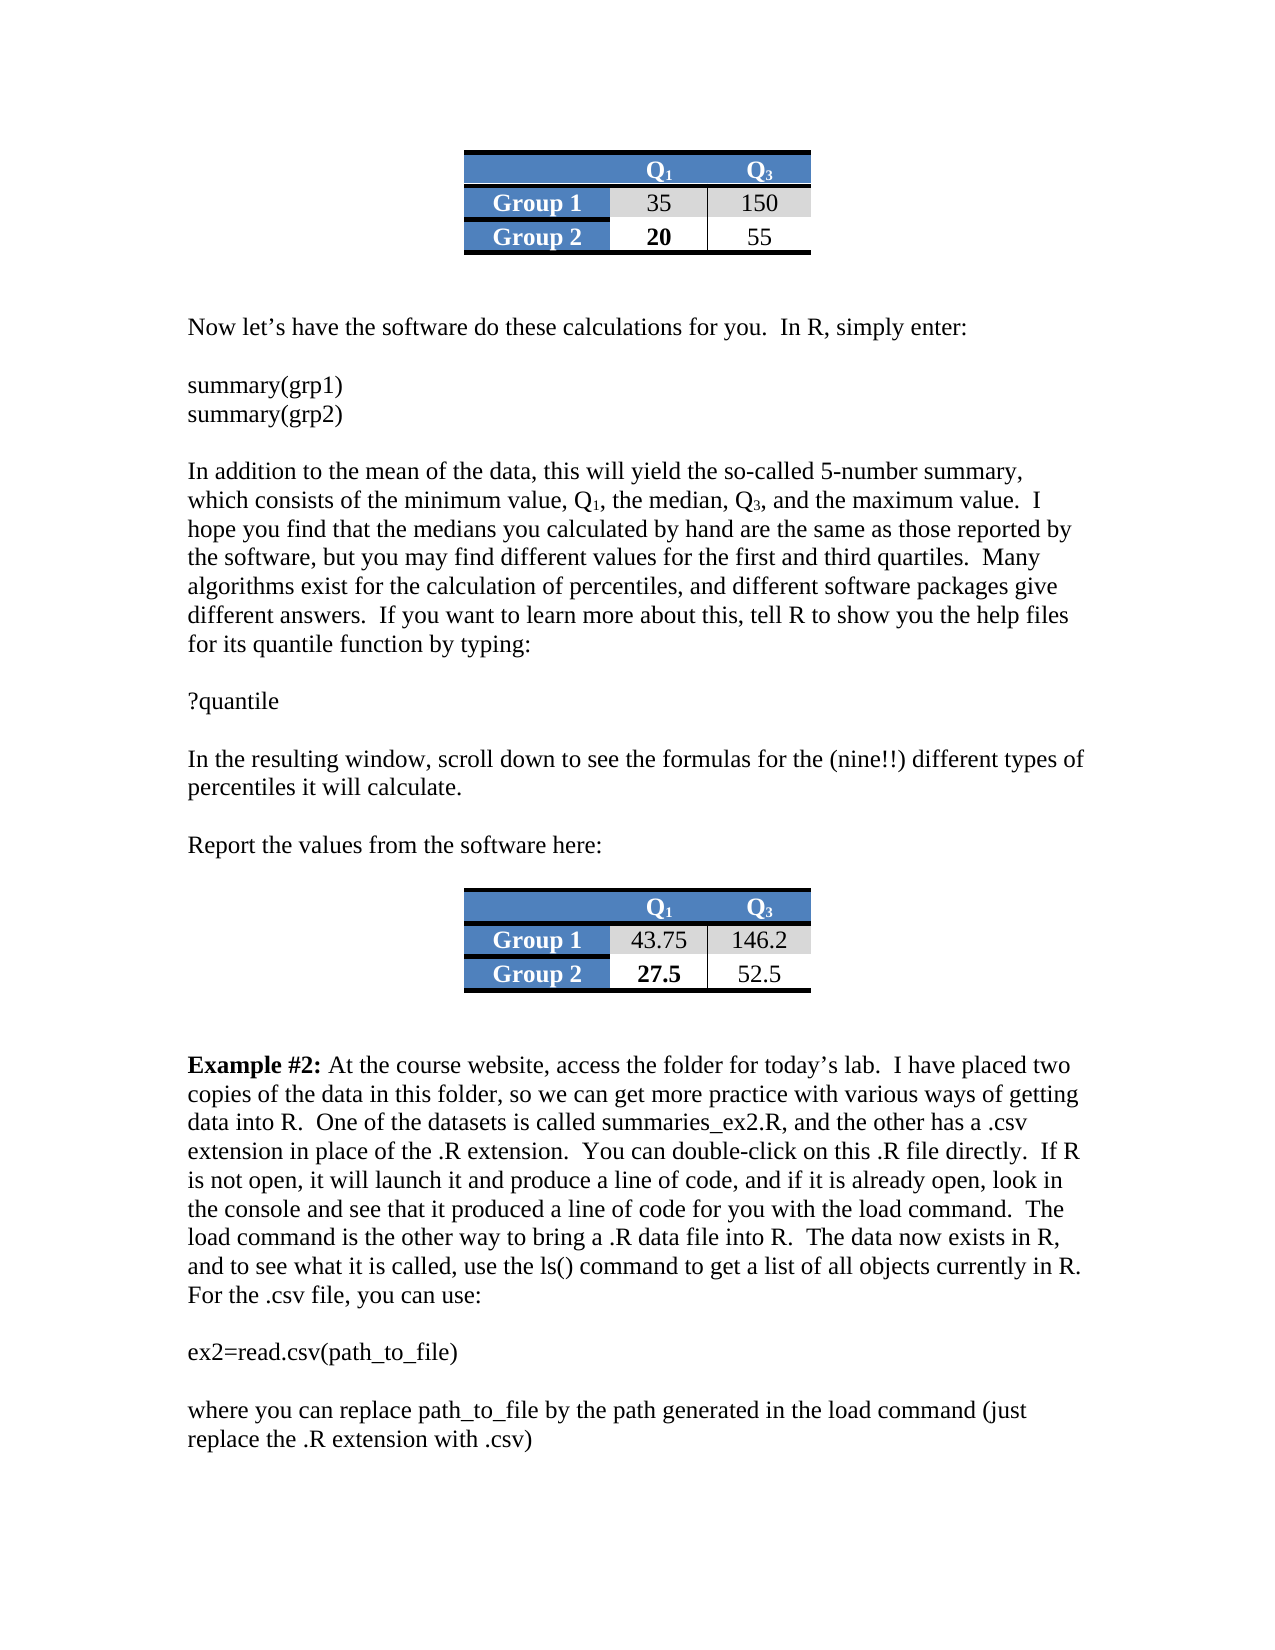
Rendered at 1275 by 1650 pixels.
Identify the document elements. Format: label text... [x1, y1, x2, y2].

text Report the values from the software here: [187, 830, 1087, 859]
table_cell 52.5 [708, 954, 811, 988]
table_header Q3 [708, 155, 811, 183]
table_header [464, 155, 610, 183]
table_header Q3 [708, 892, 811, 921]
table_cell Group 2 [464, 959, 610, 988]
table_cell Group 1 [464, 926, 610, 954]
table_cell Group 1 [464, 188, 610, 217]
text summary(grp2) [187, 399, 1087, 427]
table_cell 43.75 [610, 926, 707, 954]
text Now let’s have the software do these calculations for you. In R, simply enter: [187, 312, 1087, 341]
table_cell 20 [610, 217, 707, 250]
table_header Q1 [610, 892, 708, 921]
table_cell 146.2 [708, 926, 811, 954]
text summary(grp1) [187, 370, 1087, 399]
table_header [464, 892, 610, 921]
text ex2=read.csv(path_to_file) [187, 1337, 1087, 1366]
text In addition to the mean of the data, this will yield the so-called 5-number summary, which consists of the minimum value, Q1, the median, Q3, and the maximum value. I hope you find that the medians you calculated by hand are the same as those reported by the software, but you may find different values for the first and third quartiles. Many algorithms exist for the calculation of percentiles, and different software packages give different answers. If you want to learn more about this, tell R to show you the help files for its quantile function by typing: [187, 456, 1087, 657]
text Example #2: At the course website, access the folder for today’s lab. I have placed two copies of the data in this folder, so we can get more practice with various ways of getting data into R. One of the datasets is called summaries_ex2.R, and the other has a .csv extension in place of the .R extension. You can double-click on this .R file directly. If R is not open, it will launch it and produce a line of code, and if it is already open, look in the console and see that it produced a line of code for you with the load command. The load command is the other way to bring a .R data file into R. The data now exists in R, and to see what it is called, use the ls() command to get a list of all objects currently in R. For the .csv file, you can use: [187, 1050, 1087, 1309]
text where you can replace path_to_file by the path generated in the load command (just replace the .R extension with .csv) [187, 1395, 1087, 1452]
table_cell 55 [708, 217, 811, 250]
table_cell 27.5 [610, 954, 707, 988]
table_cell 150 [708, 188, 811, 217]
text ?quantile [187, 686, 1087, 715]
table_cell 35 [610, 188, 707, 217]
table_header Q1 [610, 155, 708, 183]
table_cell Group 2 [464, 222, 610, 250]
text In the resulting window, scroll down to see the formulas for the (nine!!) different types of percentiles it will calculate. [187, 744, 1087, 801]
